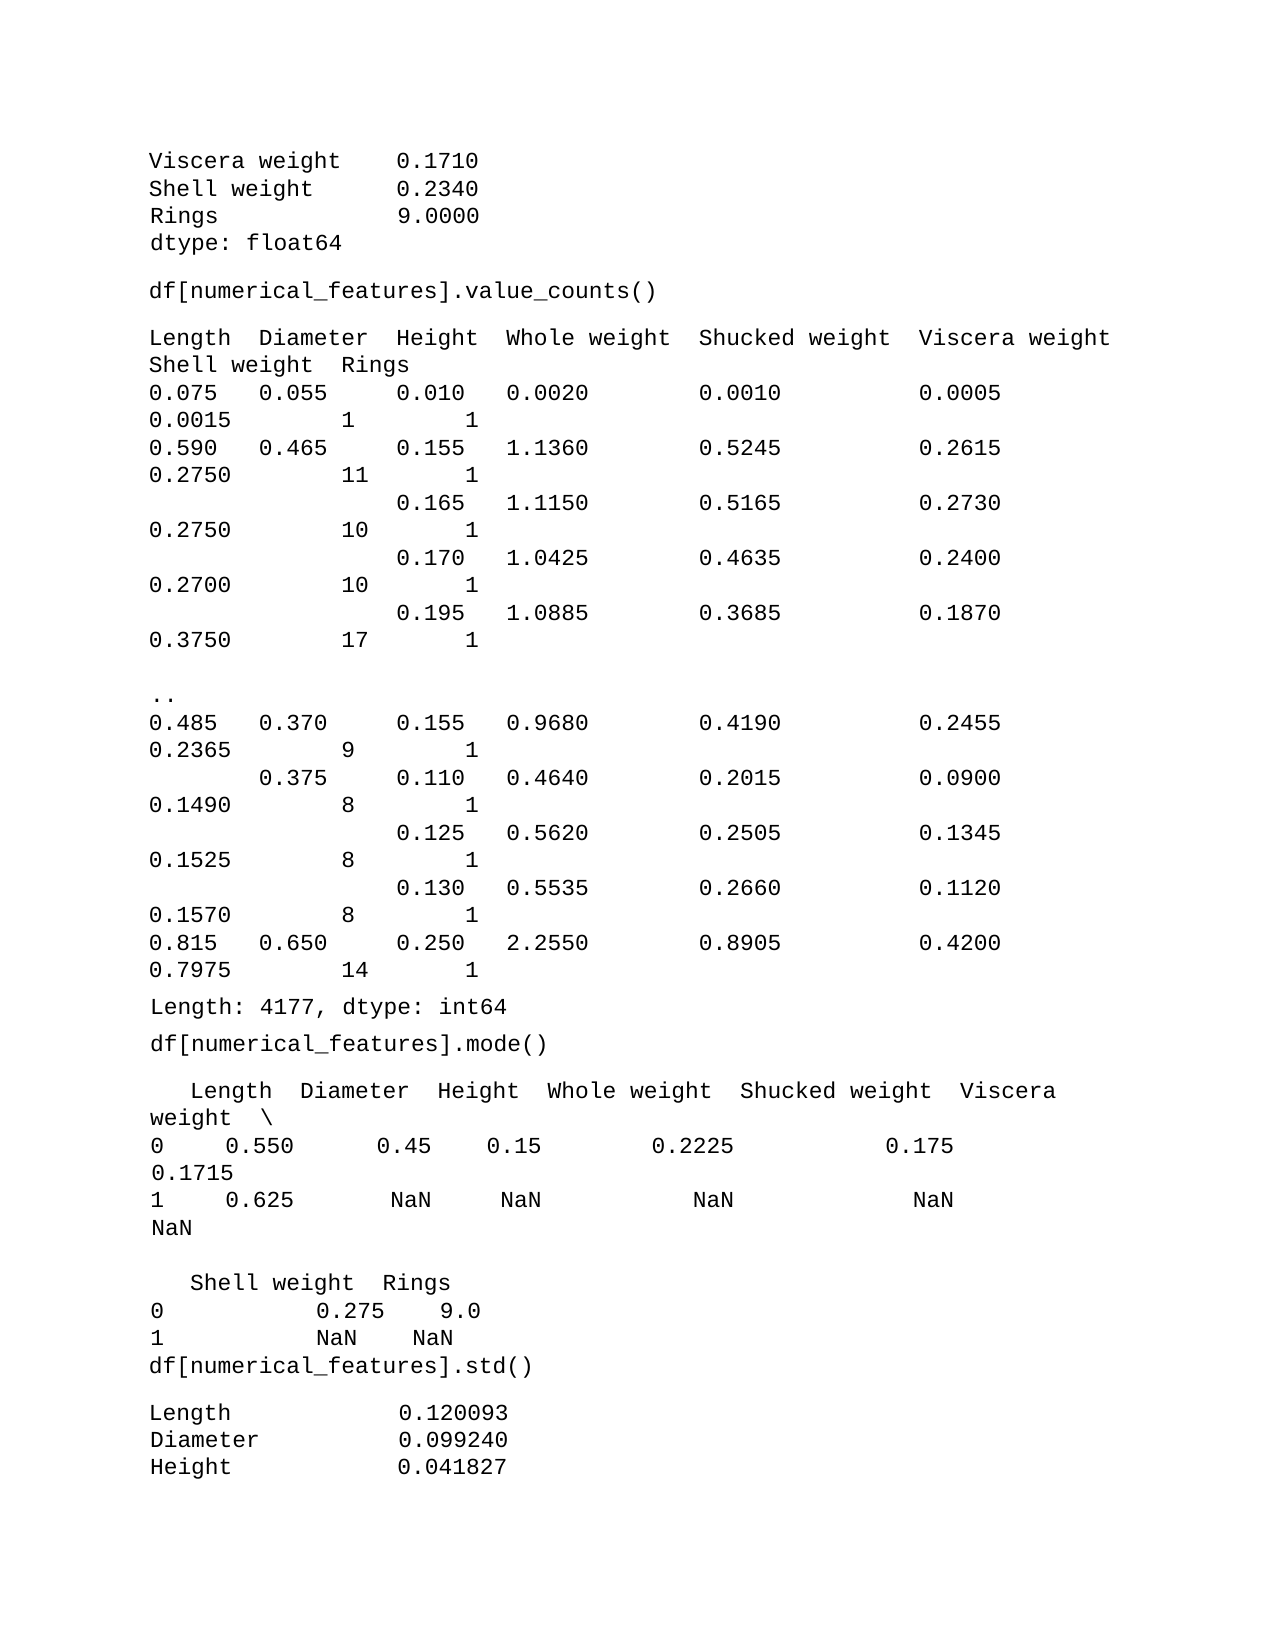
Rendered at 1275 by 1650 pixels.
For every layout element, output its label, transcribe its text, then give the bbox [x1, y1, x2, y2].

text 0.485 0.370 0.155 0.9680 0.4190 0.2455 [149, 711, 1103, 737]
text 0.2365 9 1 [149, 738, 1103, 764]
text Shell weight Rings [149, 354, 1103, 380]
text df[numerical_features].std() [149, 1354, 1103, 1380]
text .. [149, 656, 1123, 709]
text 0.1525 8 1 [149, 848, 1103, 874]
text 0.590 0.465 0.155 1.1360 0.5245 0.2615 [149, 436, 1103, 462]
text Length Diameter Height Whole weight Shucked weight Viscera weight \ [149, 1079, 1103, 1132]
text 0.1570 8 1 [149, 903, 1103, 929]
text Viscera weight 0.1710 [149, 150, 1103, 176]
text 0.2750 10 1 [149, 519, 1103, 545]
text 0.1490 8 1 [149, 793, 1103, 819]
text 0.0015 1 1 [149, 409, 1103, 435]
text 0.170 1.0425 0.4635 0.2400 [149, 546, 1103, 572]
text 0.195 1.0885 0.3685 0.1870 [149, 601, 1103, 627]
text Shell weight Rings [149, 1272, 1103, 1297]
text 0.165 1.1150 0.5165 0.2730 [149, 491, 1103, 517]
text Length 0.120093 Diameter 0.099240 Height 0.041827 [149, 1401, 509, 1481]
text 0.075 0.055 0.010 0.0020 0.0010 0.0005 [149, 381, 1103, 407]
text 0.125 0.5620 0.2505 0.1345 [149, 821, 1103, 847]
list 0.625 NaN NaN NaN NaN NaN [150, 1189, 1103, 1242]
text 0.375 0.110 0.4640 0.2015 0.0900 [149, 766, 1103, 792]
text df[numerical_features].value_counts() [149, 279, 1103, 305]
list NaN NaN [150, 1327, 1103, 1352]
text 0.130 0.5535 0.2660 0.1120 [149, 876, 1103, 902]
list 0.275 9.0 [150, 1299, 1103, 1325]
text 0.3750 17 1 [149, 629, 1103, 655]
text Shell weight 0.2340 Rings 9.0000 dtype: float64 [149, 177, 550, 258]
text 0.2700 10 1 [149, 574, 1103, 600]
text Length Diameter Height Whole weight Shucked weight Viscera weight [149, 326, 1123, 352]
text 0.2750 11 1 [149, 464, 1103, 490]
list 0.550 0.45 0.15 0.2225 0.175 0.1715 [150, 1134, 1103, 1187]
text 0.815 0.650 0.250 2.2550 0.8905 0.4200 [149, 931, 1103, 957]
text 0.7975 14 1 Length: 4177, dtype: int64 df[numerical_features].mode() [149, 958, 578, 1058]
